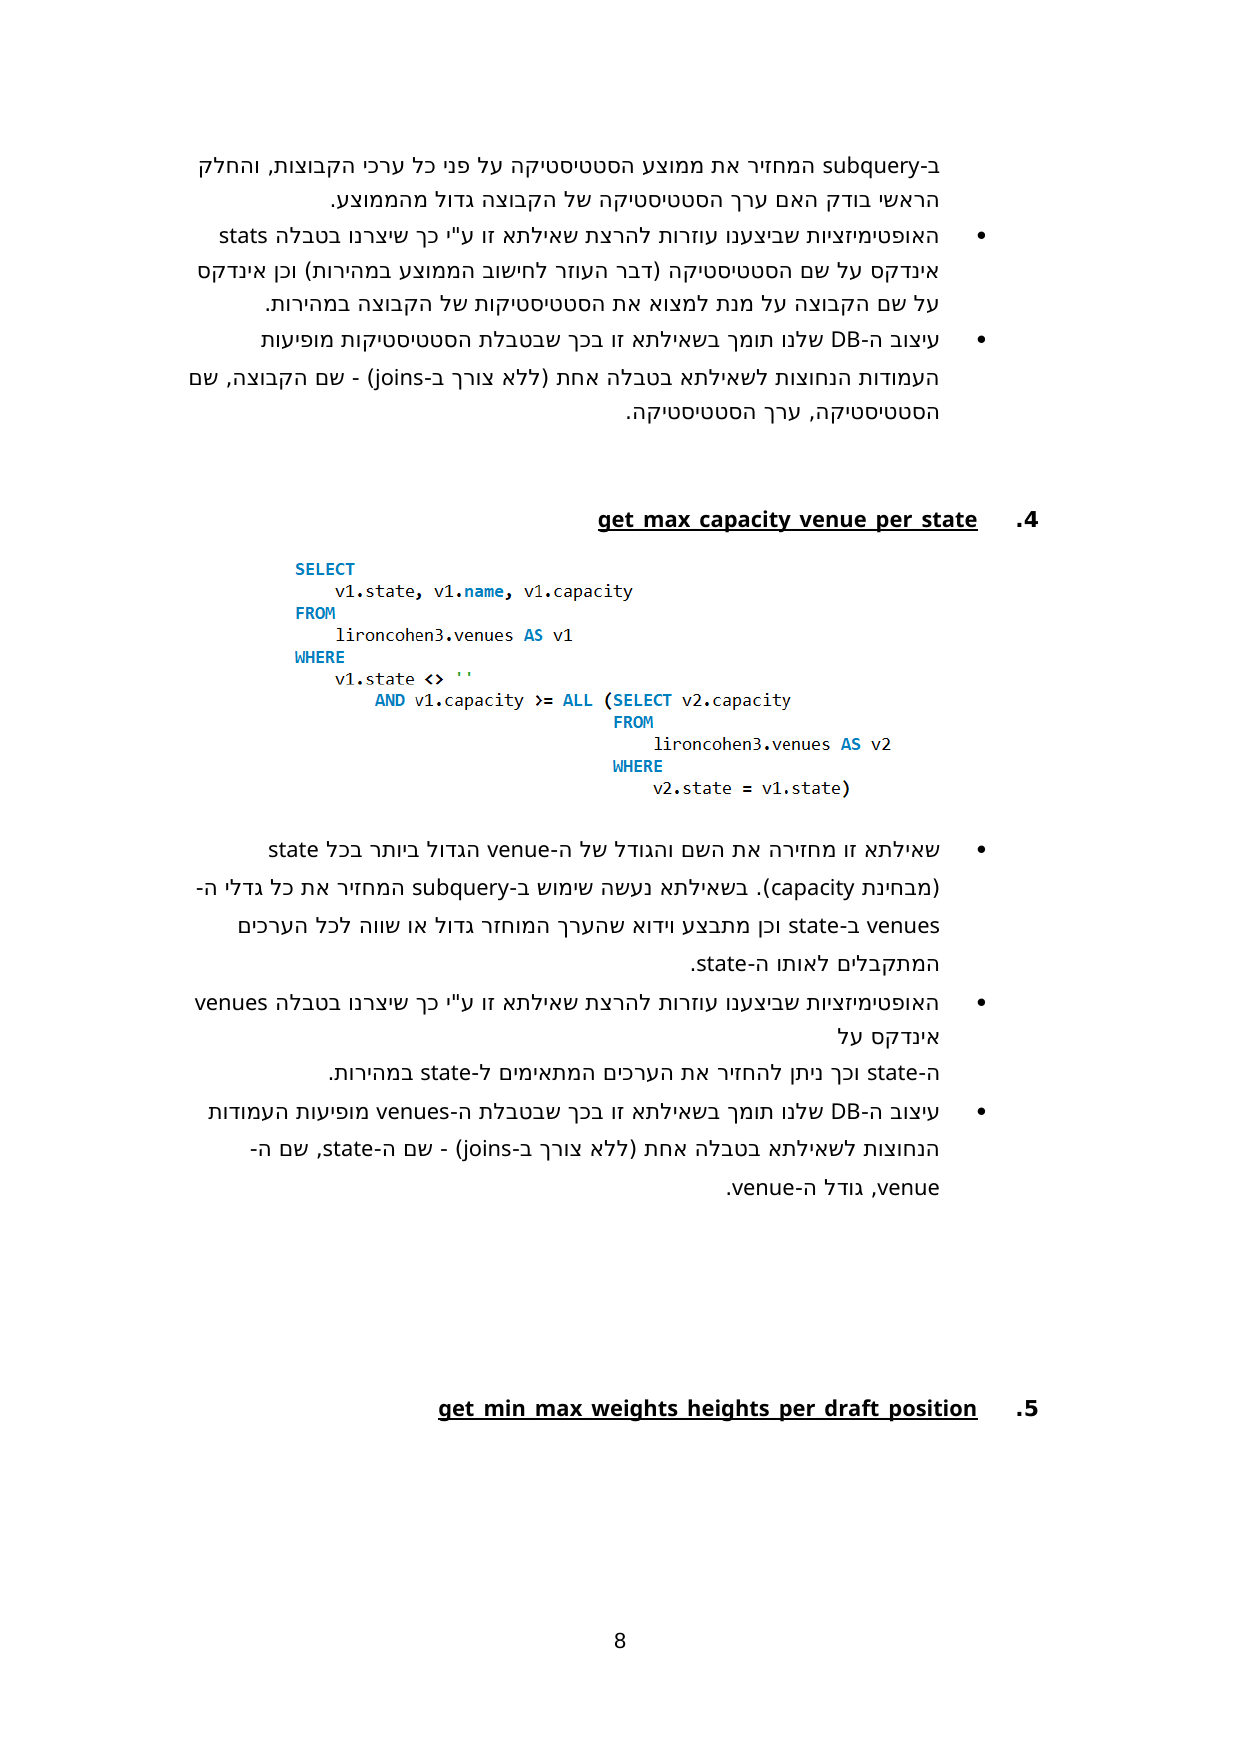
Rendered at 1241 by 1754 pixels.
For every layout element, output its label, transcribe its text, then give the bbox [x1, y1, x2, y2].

list עיצוב ה-DB שלנו תומך בשאילתא זו בכך שבטבלת הסטטיסטיקות מופיעות העמודות הנחוצות לשאילתא בטבלה אחת (ללא צורך ב-joins) - שם הקבוצה, שם הסטטיסטיקה, ערך הסטטיסטיקה. [187, 324, 978, 424]
picture [293, 559, 909, 810]
list עיצוב ה-DB שלנו תומך בשאילתא זו בכך שבטבלת ה-venues מופיעות העמודות הנחוצות לשאילתא בטבלה אחת (ללא צורך ב-joins) - שם ה-state, שם ה-venue, גודל ה-venue. [187, 1096, 978, 1201]
list שאילתא זו מחזירה את השם והגודל של ה-venue הגדול ביותר בכל state (מבחינת capacity). בשאילתא נעשה שימוש ב-subquery המחזיר את כל גדלי ה-venues ב-state וכן מתבצע וידוא שהערך המוחזר גדול או שווה לכל הערכים המתקבלים לאותו ה-state. [187, 834, 978, 978]
list get_max_capacity_venue_per_state [187, 504, 1015, 534]
list האופטימיזציות שביצענו עוזרות להרצת שאילתא זו ע"י כך שיצרנו בטבלה venues אינדקס על ה-state וכך ניתן להחזיר את הערכים המתאימים ל-state במהירות. [187, 986, 978, 1087]
list get_min_max_weights_heights_per_draft_position [187, 1393, 1015, 1423]
list האופטימיזציות שביצענו עוזרות להרצת שאילתא זו ע"י כך שיצרנו בטבלה stats אינדקס על שם הסטטיסטיקה (דבר העוזר לחישוב הממוצע במהירות) וכן אינדקס על שם הקבוצה על מנת למצוא את הסטטיסטיקות של הקבוצה במהירות. [187, 221, 978, 317]
